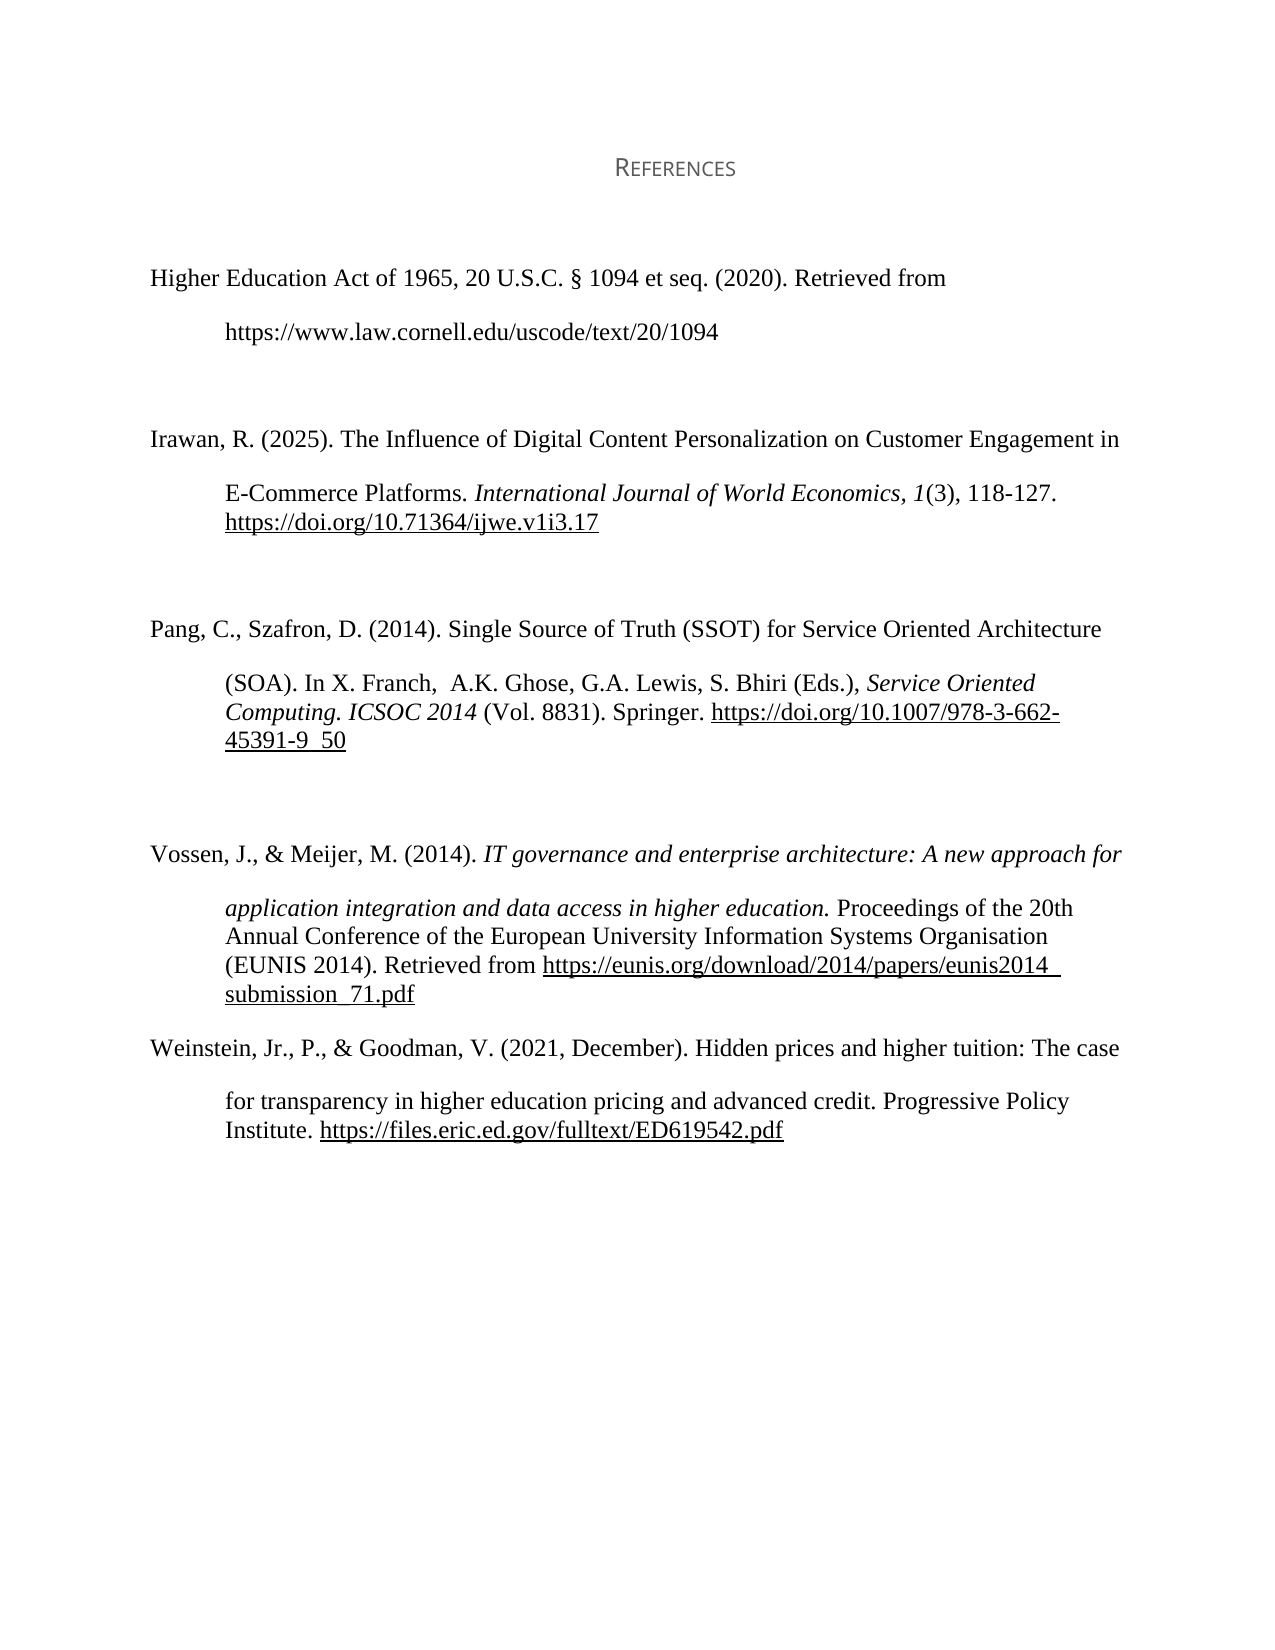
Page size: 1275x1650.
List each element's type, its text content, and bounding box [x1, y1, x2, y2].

text application integration and data access in higher education. Proceedings of the 20th Annual Conference of the European University Information Systems Organisation (EUNIS 2014). Retrieved from https://eunis.org/download/2014/papers/eunis2014_ submission_71.pdf [225, 893, 1125, 1008]
text Vossen, J., & Meijer, M. (2014). IT governance and enterprise architecture: A new approach for [150, 839, 1125, 868]
text E-Commerce Platforms. International Journal of World Economics, 1(3), 118-127. https://doi.org/10.71364/ijwe.v1i3.17 [225, 478, 1125, 535]
text Higher Education Act of 1965, 20 U.S.C. § 1094 et seq. (2020). Retrieved from [150, 263, 1125, 292]
text Pang, C., Szafron, D. (2014). Single Source of Truth (SSOT) for Service Oriented Architecture [150, 614, 1125, 643]
text https://www.law.cornell.edu/uscode/text/20/1094 [150, 317, 1125, 345]
text for transparency in higher education pricing and advanced credit. Progressive Policy Institute. https://files.eric.ed.gov/fulltext/ED619542.pdf [225, 1086, 1125, 1144]
text Irawan, R. (2025). The Influence of Digital Content Personalization on Customer Engagement in [150, 424, 1125, 453]
text References [150, 150, 1125, 184]
text Weinstein, Jr., P., & Goodman, V. (2021, December). Hidden prices and higher tuition: The case [150, 1033, 1125, 1061]
text (SOA). In X. Franch, A.K. Ghose, G.A. Lewis, S. Bhiri (Eds.), Service Oriented Computing. ICSOC 2014 (Vol. 8831). Springer. https://doi.org/10.1007/978-3-662-45391-9_50 [225, 668, 1125, 754]
